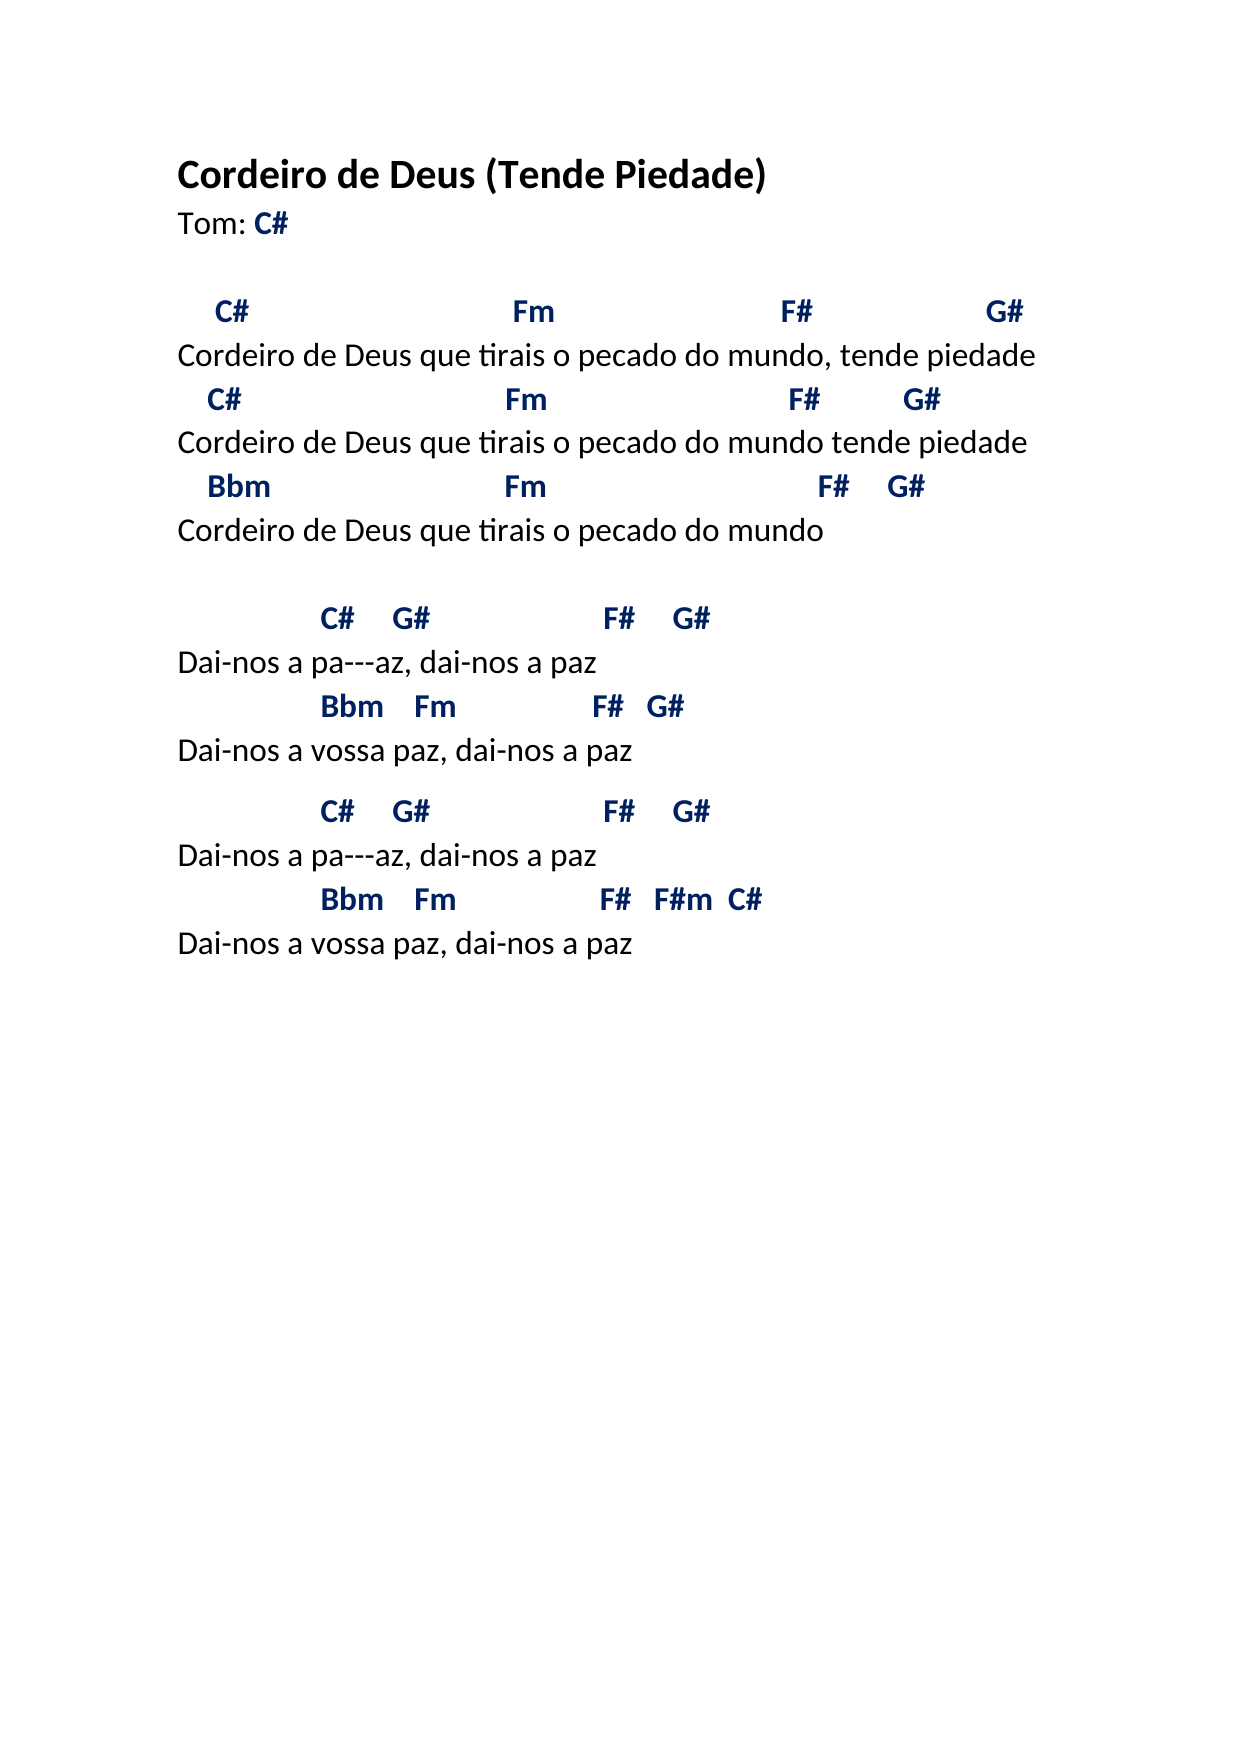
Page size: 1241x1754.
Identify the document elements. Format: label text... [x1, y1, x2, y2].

text C# G# F# G# Dai-nos a pa---az, dai-nos a paz Bbm Fm F# F#m C# Dai-nos a vossa paz, dai-nos a paz [177, 790, 1063, 962]
text Cordeiro de Deus (Tende Piedade) Tom: C# C# Fm F# G# Cordeiro de Deus que tirais o pecado do mundo, tende piedade C# Fm F# G# Cordeiro de Deus que tirais o pecado do mundo tende piedade Bbm Fm F# G# Cordeiro de Deus que tirais o pecado do mundo C# G# F# G# Dai-nos a pa---az, dai-nos a paz Bbm Fm F# G# Dai-nos a vossa paz, dai-nos a paz [177, 148, 1063, 770]
